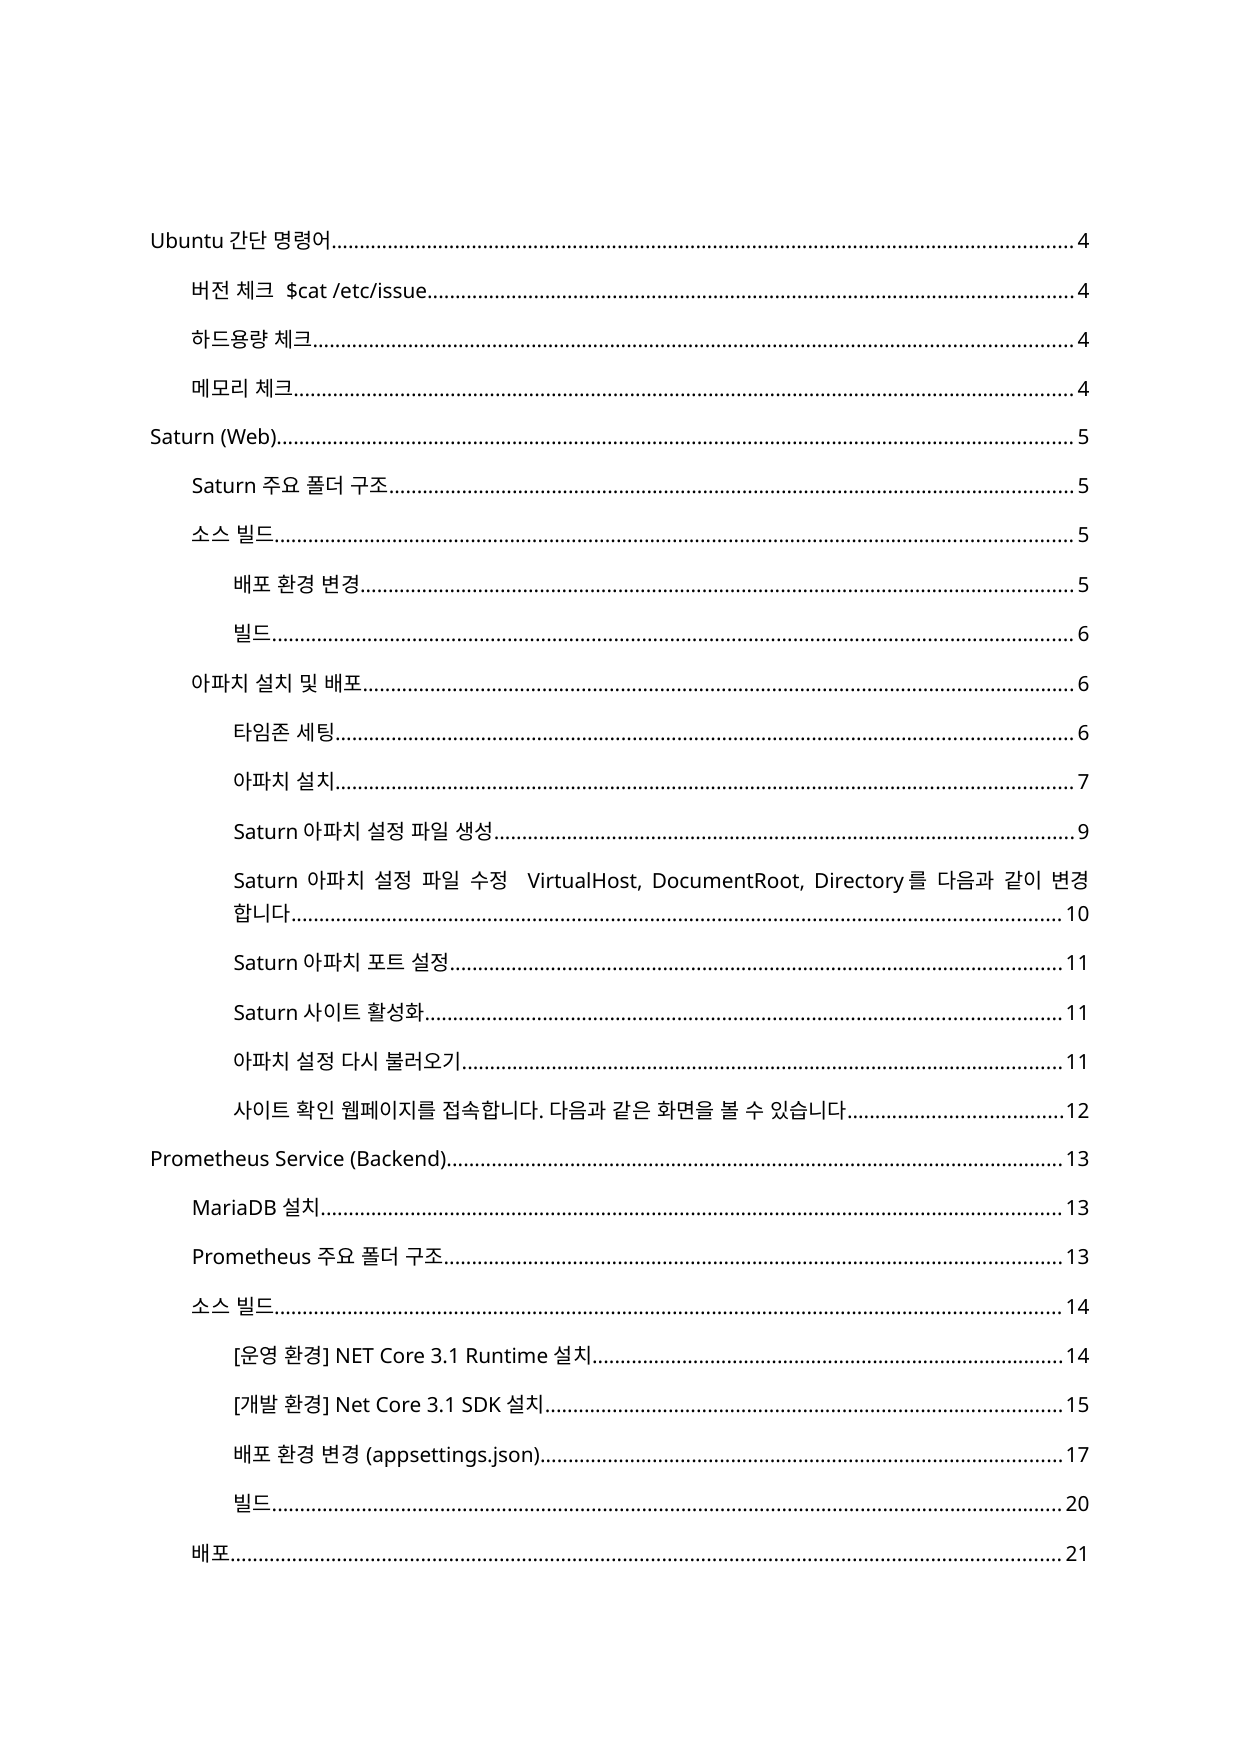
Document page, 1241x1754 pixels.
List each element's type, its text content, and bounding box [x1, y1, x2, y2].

text 메모리 체크 4 [192, 373, 1090, 403]
text 빌드 6 [233, 617, 1090, 648]
text 하드용량 체크 4 [192, 323, 1090, 353]
text 아파치 설정 다시 불러오기 11 [233, 1045, 1090, 1075]
text 소스 빌드 5 [192, 519, 1090, 549]
text 소스 빌드 14 [192, 1290, 1090, 1320]
text Prometheus 주요 폴더 구조 13 [192, 1241, 1090, 1271]
text 버전 체크 $cat /etc/issue 4 [192, 274, 1090, 304]
text [개발 환경] Net Core 3.1 SDK 설치 15 [233, 1389, 1090, 1419]
text Saturn 아파치 설정 파일 수정 VirtualHost, DocumentRoot, Directory를 다음과 같이 변경 합니다. 10 [233, 864, 1090, 927]
text Saturn (Web) 5 [150, 422, 1090, 450]
text Saturn 아파치 설정 파일 생성 9 [233, 815, 1090, 845]
text Saturn 사이트 활성화 11 [233, 996, 1090, 1026]
text Saturn 주요 폴더 구조 5 [192, 469, 1090, 499]
text 사이트 확인 웹페이지를 접속합니다. 다음과 같은 화면을 볼 수 있습니다. 12 [233, 1094, 1090, 1125]
text Saturn 아파치 포트 설정 11 [233, 946, 1090, 977]
text 아파치 설치 7 [233, 766, 1090, 796]
text Ubuntu 간단 명령어 4 [150, 224, 1090, 255]
text Prometheus Service (Backend) 13 [150, 1144, 1090, 1172]
text MariaDB 설치 13 [192, 1191, 1090, 1221]
text 배포 환경 변경 5 [233, 568, 1090, 598]
text [운영 환경] NET Core 3.1 Runtime 설치 14 [233, 1339, 1090, 1369]
text 빌드 20 [233, 1487, 1090, 1518]
text 배포 21 [192, 1537, 1090, 1567]
text 타임존 세팅 6 [233, 716, 1090, 746]
text 배포 환경 변경 (appsettings.json) 17 [233, 1438, 1090, 1468]
text 아파치 설치 및 배포 6 [192, 667, 1090, 697]
